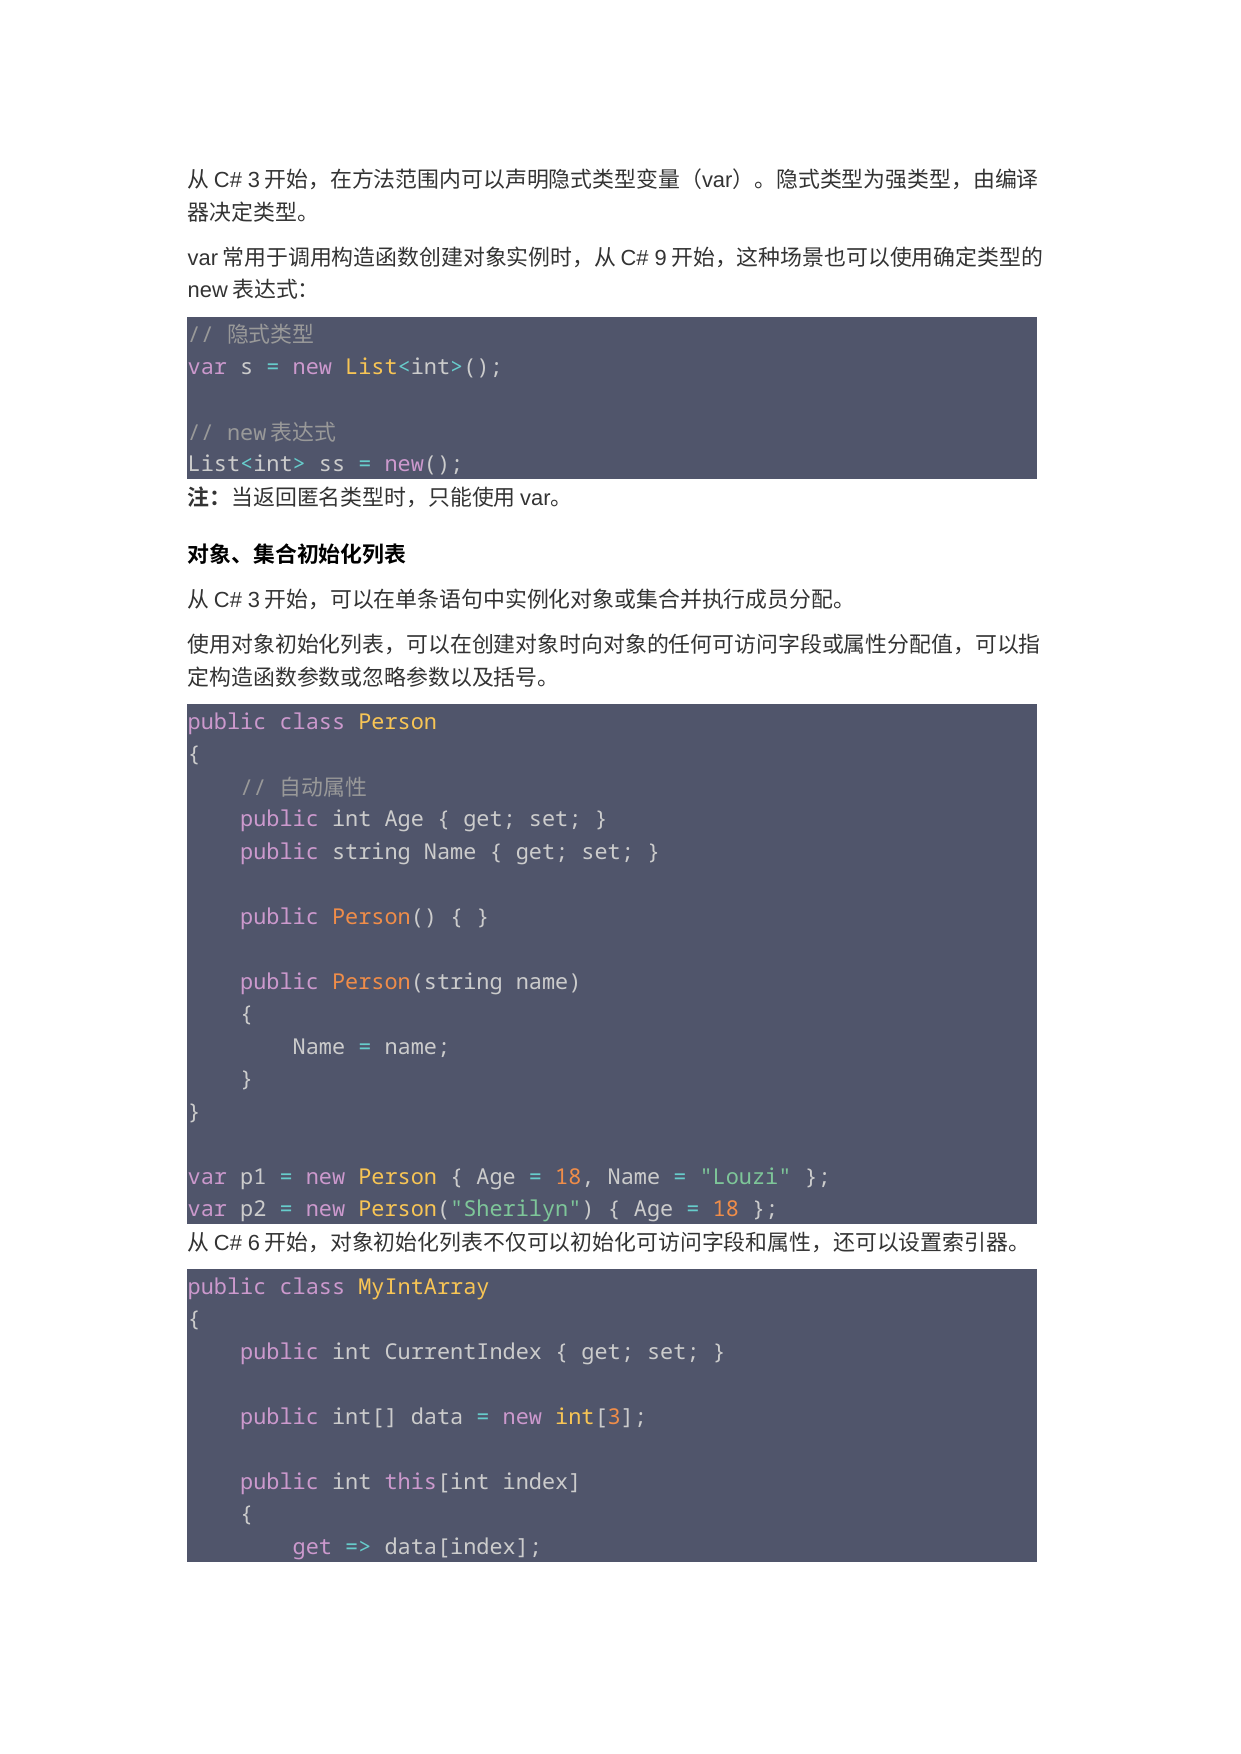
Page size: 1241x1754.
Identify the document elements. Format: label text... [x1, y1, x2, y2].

text public Person(string name) [187, 964, 1037, 997]
text { [187, 1497, 1037, 1529]
text 从C# 3开始，在方法范围内可以声明隐式类型变量（var）。隐式类型为强类型，由编译器决定类型。 [187, 162, 1053, 227]
text public Person() { } [187, 899, 1037, 932]
text List<int> ss = new(); [187, 447, 1037, 479]
text public int Age { get; set; } [187, 802, 1037, 834]
text var常用于调用构造函数创建对象实例时，从C# 9开始，这种场景也可以使用确定类型的new表达式： [187, 239, 1053, 304]
text 从C# 3开始，可以在单条语句中实例化对象或集合并执行成员分配。 [187, 582, 1053, 614]
text Name = name; [187, 1029, 1037, 1062]
text 对象、集合初始化列表 [187, 537, 1053, 569]
text { [187, 997, 1037, 1029]
text var p2 = new Person("Sherilyn") { Age = 18 }; [187, 1192, 1037, 1224]
text { [187, 737, 1037, 769]
text public string Name { get; set; } [187, 834, 1037, 867]
text public class MyIntArray [187, 1269, 1037, 1302]
text // 自动属性 [187, 769, 1037, 802]
text 从C# 6开始，对象初始化列表不仅可以初始化可访问字段和属性，还可以设置索引器。 [187, 1224, 1053, 1257]
text { [187, 1302, 1037, 1334]
text get => data[index]; [187, 1529, 1037, 1562]
text public int this[int index] [187, 1464, 1037, 1497]
text // new表达式 [187, 414, 1037, 447]
text } [187, 1094, 1037, 1127]
text 注：当返回匿名类型时，只能使用var。 [187, 479, 1053, 512]
text 使用对象初始化列表，可以在创建对象时向对象的任何可访问字段或属性分配值，可以指定构造函数参数或忽略参数以及括号。 [187, 627, 1053, 692]
text public int[] data = new int[3]; [187, 1399, 1037, 1432]
text public int CurrentIndex { get; set; } [187, 1334, 1037, 1367]
text // 隐式类型 [187, 317, 1037, 349]
text var s = new List<int>(); [187, 349, 1037, 382]
text var p1 = new Person { Age = 18, Name = "Louzi" }; [187, 1159, 1037, 1192]
text } [187, 1062, 1037, 1094]
text public class Person [187, 704, 1037, 737]
